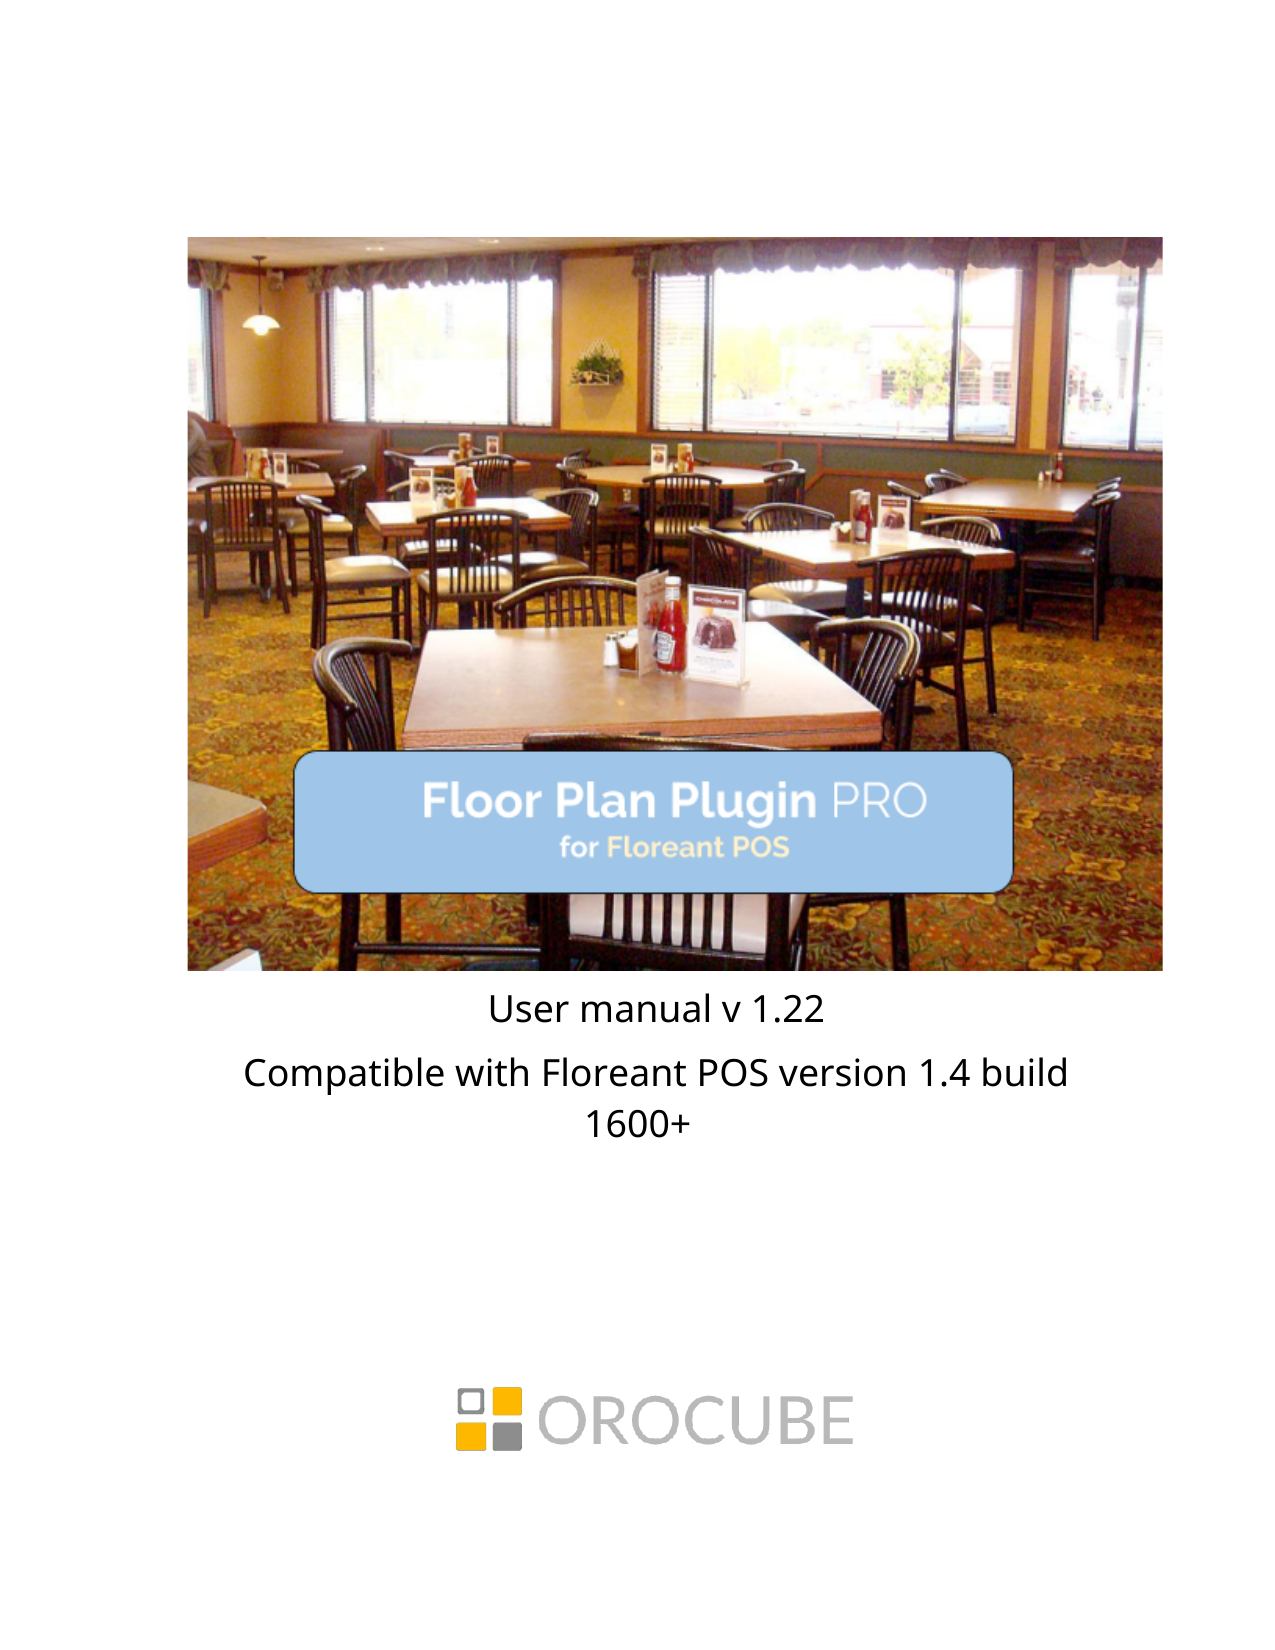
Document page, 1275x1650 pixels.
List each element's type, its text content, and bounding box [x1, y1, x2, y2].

text User manual v 1.22 [150, 983, 1125, 1034]
text Compatible with Floreant POS version 1.4 build 1600+ [150, 1046, 1125, 1148]
picture [448, 1379, 864, 1459]
picture [187, 237, 1163, 971]
